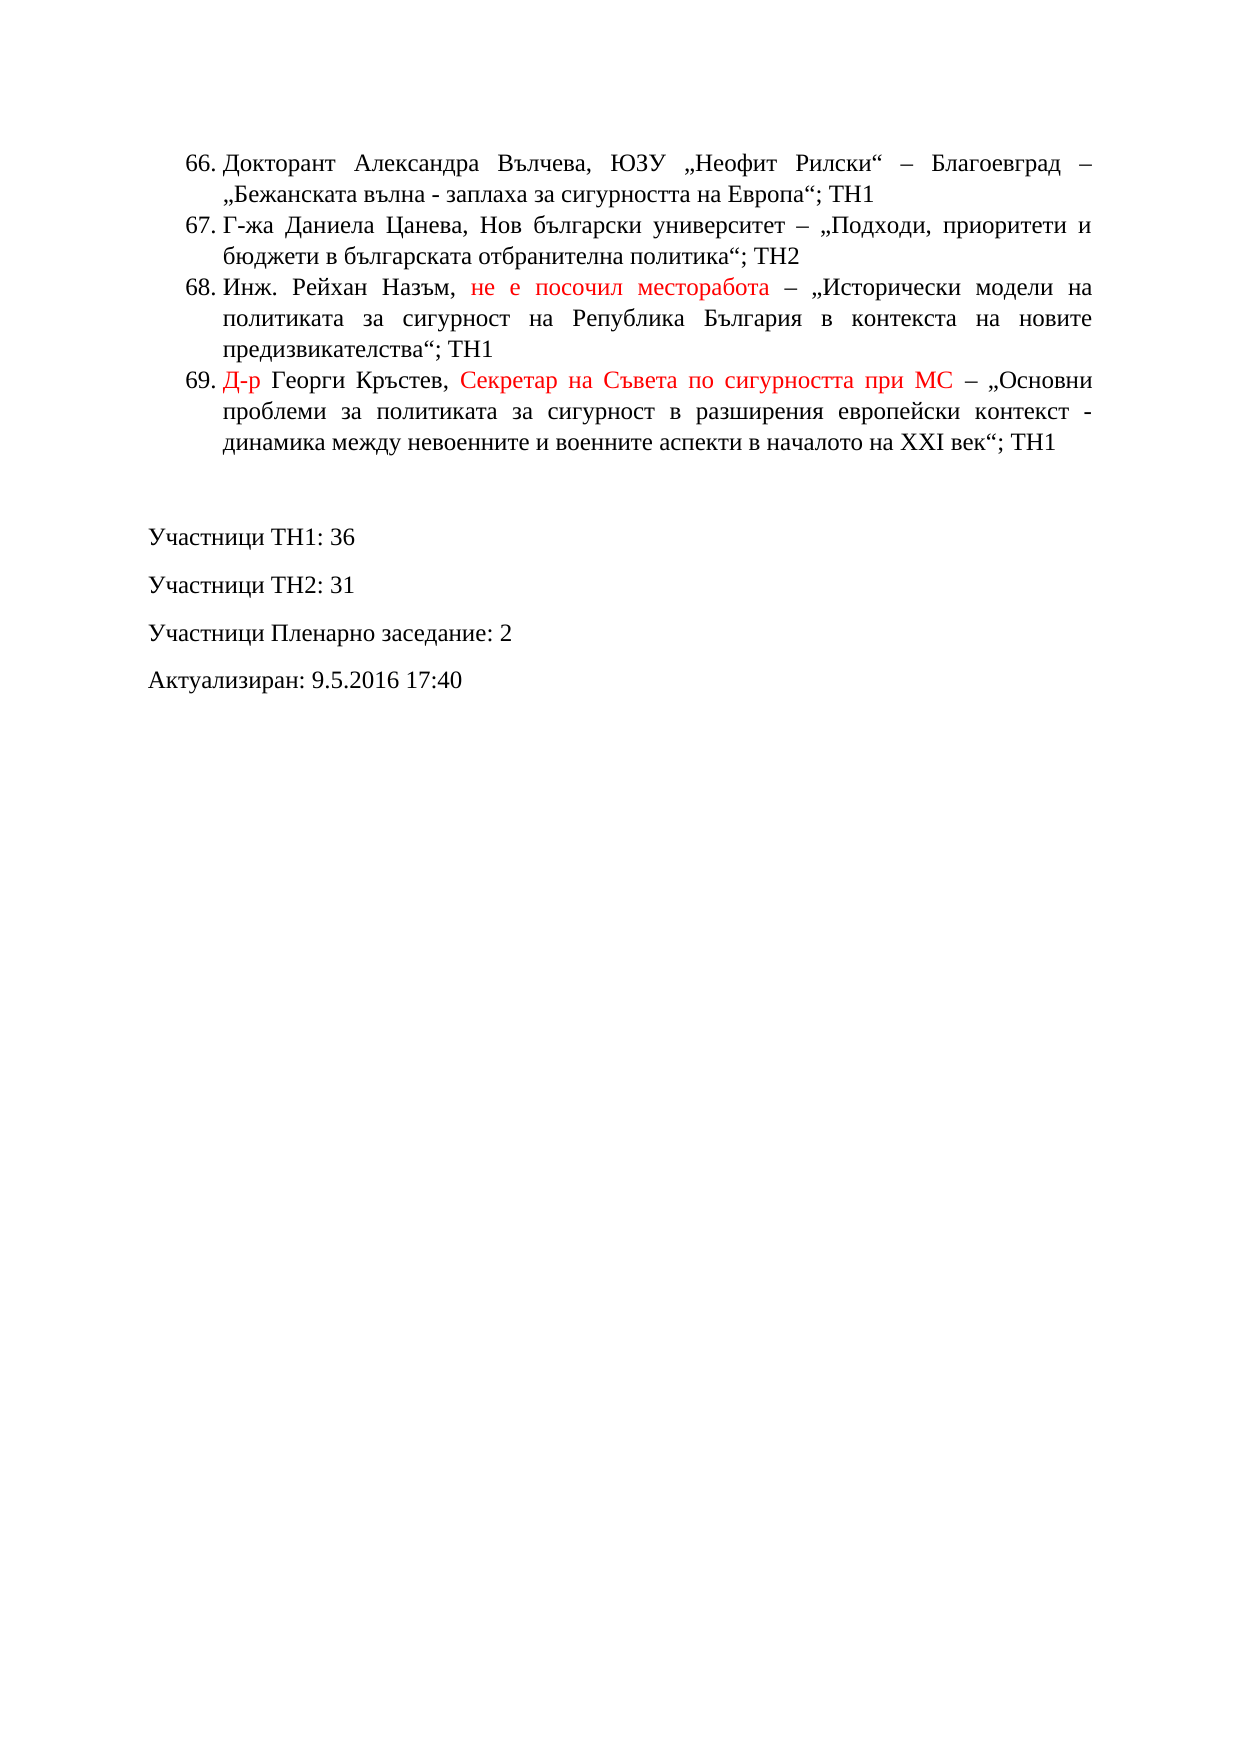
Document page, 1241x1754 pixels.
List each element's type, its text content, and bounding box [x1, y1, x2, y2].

text Актуализиран: 9.5.2016 17:40 [148, 666, 1093, 694]
text Участници ТН1: 36 [148, 522, 1093, 551]
list Инж. Рейхан Назъм, не е посочил месторабота – „Исторически модели на политиката за сигурност на Република България в контекста на новите предизвикателства“; ТН1 [185, 272, 1093, 363]
text Участници ТН2: 31 [148, 570, 1093, 599]
list Докторант Александра Вълчева, ЮЗУ „Неофит Рилски“ – Благоевград – „Бежанската вълна - заплаха за сигурността на Европа“; ТН1 [185, 148, 1093, 207]
list Д-р Георги Кръстев, Секретар на Съвета по сигурността при МС – „Основни проблеми за политиката за сигурност в разширения европейски контекст - динамика между невоенните и военните аспекти в началото на XXI век“; ТН1 [185, 365, 1093, 456]
list Г-жа Даниела Цанева, Нов български университет – „Подходи, приоритети и бюджети в българската отбранителна политика“; ТН2 [185, 210, 1093, 269]
text Участници Пленарно заседание: 2 [148, 618, 1093, 647]
